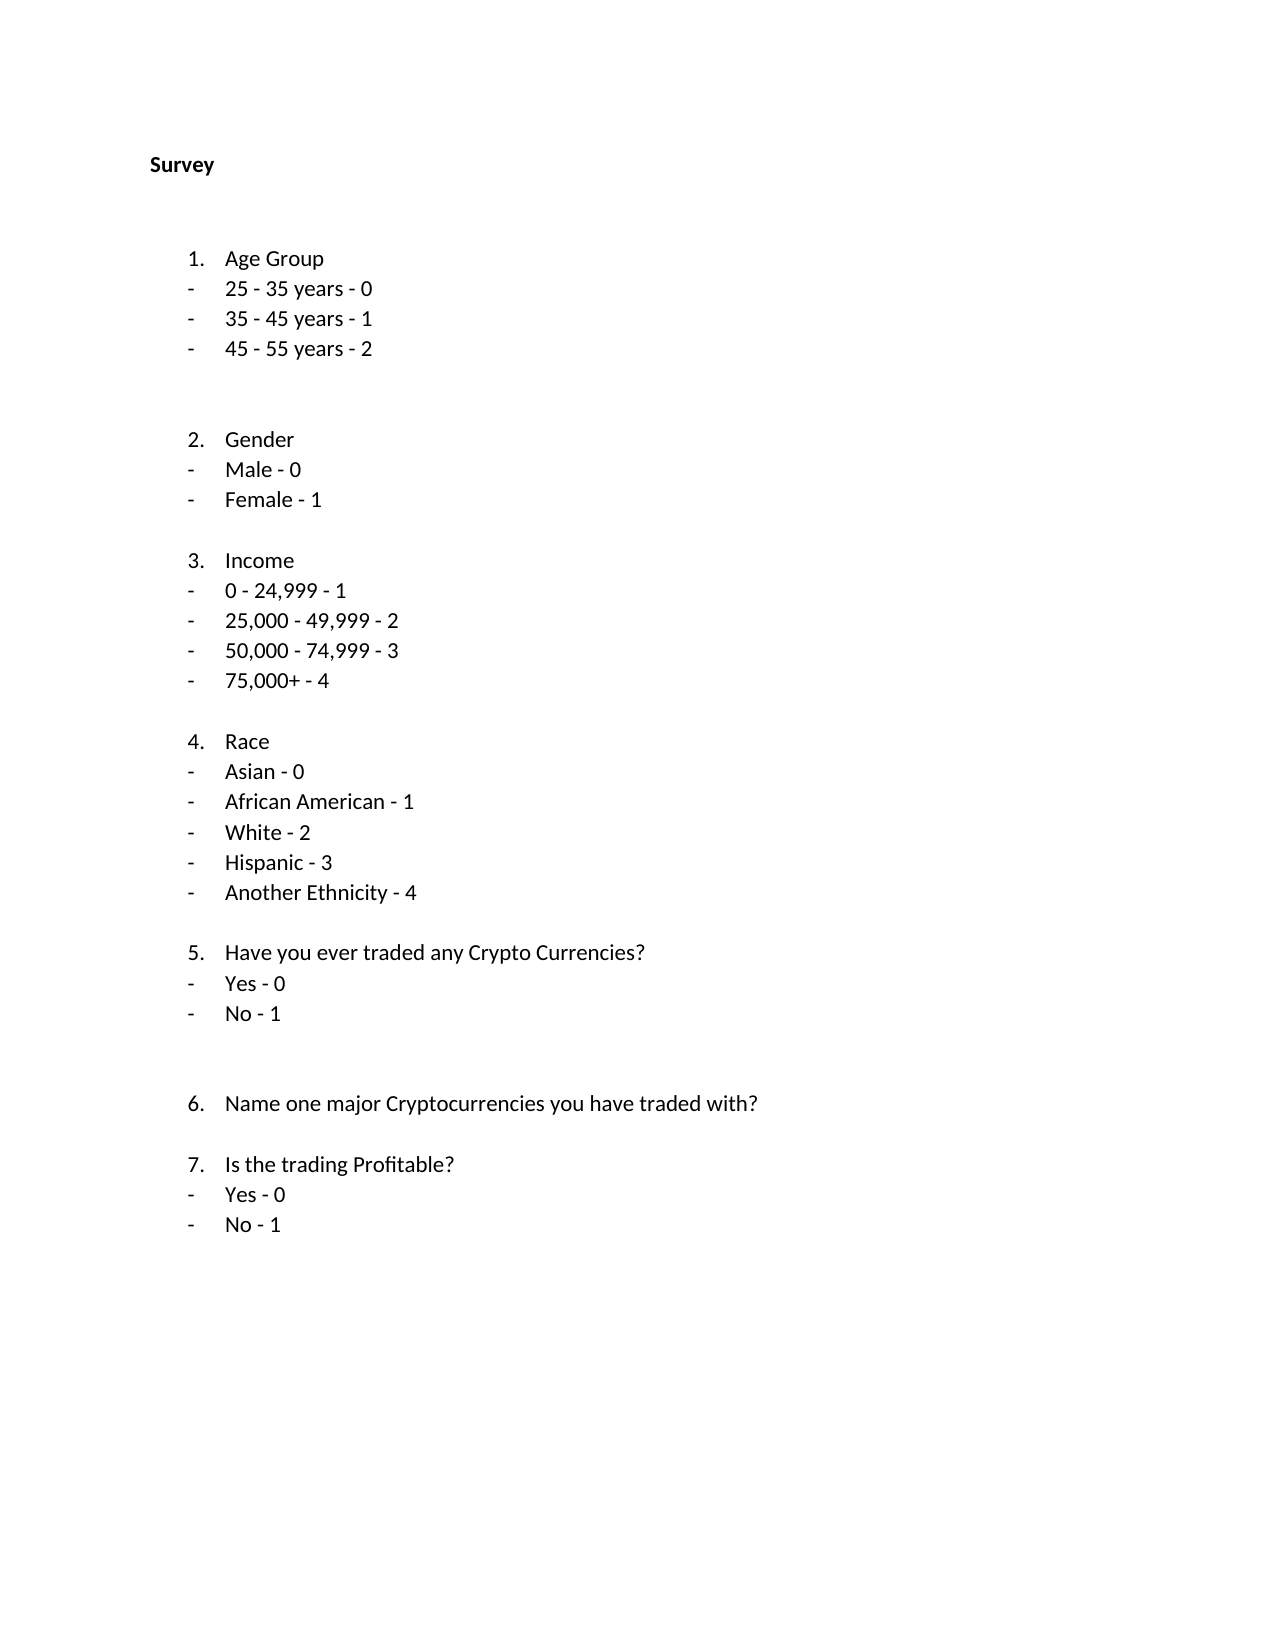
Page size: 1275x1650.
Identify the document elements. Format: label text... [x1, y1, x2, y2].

list 50,000 - 74,999 - 3 [187, 636, 1125, 664]
list Male - 0 [187, 455, 1125, 483]
list Race [187, 727, 1125, 755]
list Age Group [187, 244, 1125, 272]
list 25,000 - 49,999 - 2 [187, 606, 1125, 634]
list 75,000+ - 4 [187, 667, 1125, 695]
list Female - 1 [187, 485, 1125, 513]
list 45 - 55 years - 2 [187, 334, 1125, 362]
list Hispanic - 3 [187, 848, 1125, 876]
list 25 - 35 years - 0 [187, 274, 1125, 302]
list Income [187, 546, 1125, 574]
list 35 - 45 years - 1 [187, 304, 1125, 332]
list Gender [187, 425, 1125, 453]
list 0 - 24,999 - 1 [187, 576, 1125, 604]
list No - 1 [187, 1210, 1125, 1238]
list No - 1 [187, 999, 1125, 1027]
list Yes - 0 [187, 1180, 1125, 1208]
text Survey [150, 150, 1125, 178]
list Asian - 0 [187, 757, 1125, 785]
list White - 2 [187, 818, 1125, 846]
list Have you ever traded any Crypto Currencies? [187, 938, 1125, 967]
list African American - 1 [187, 787, 1125, 816]
list Is the trading Profitable? [187, 1150, 1125, 1178]
list Name one major Cryptocurrencies you have traded with? [187, 1089, 1125, 1118]
list Another Ethnicity - 4 [187, 878, 1125, 906]
list Yes - 0 [187, 969, 1125, 997]
